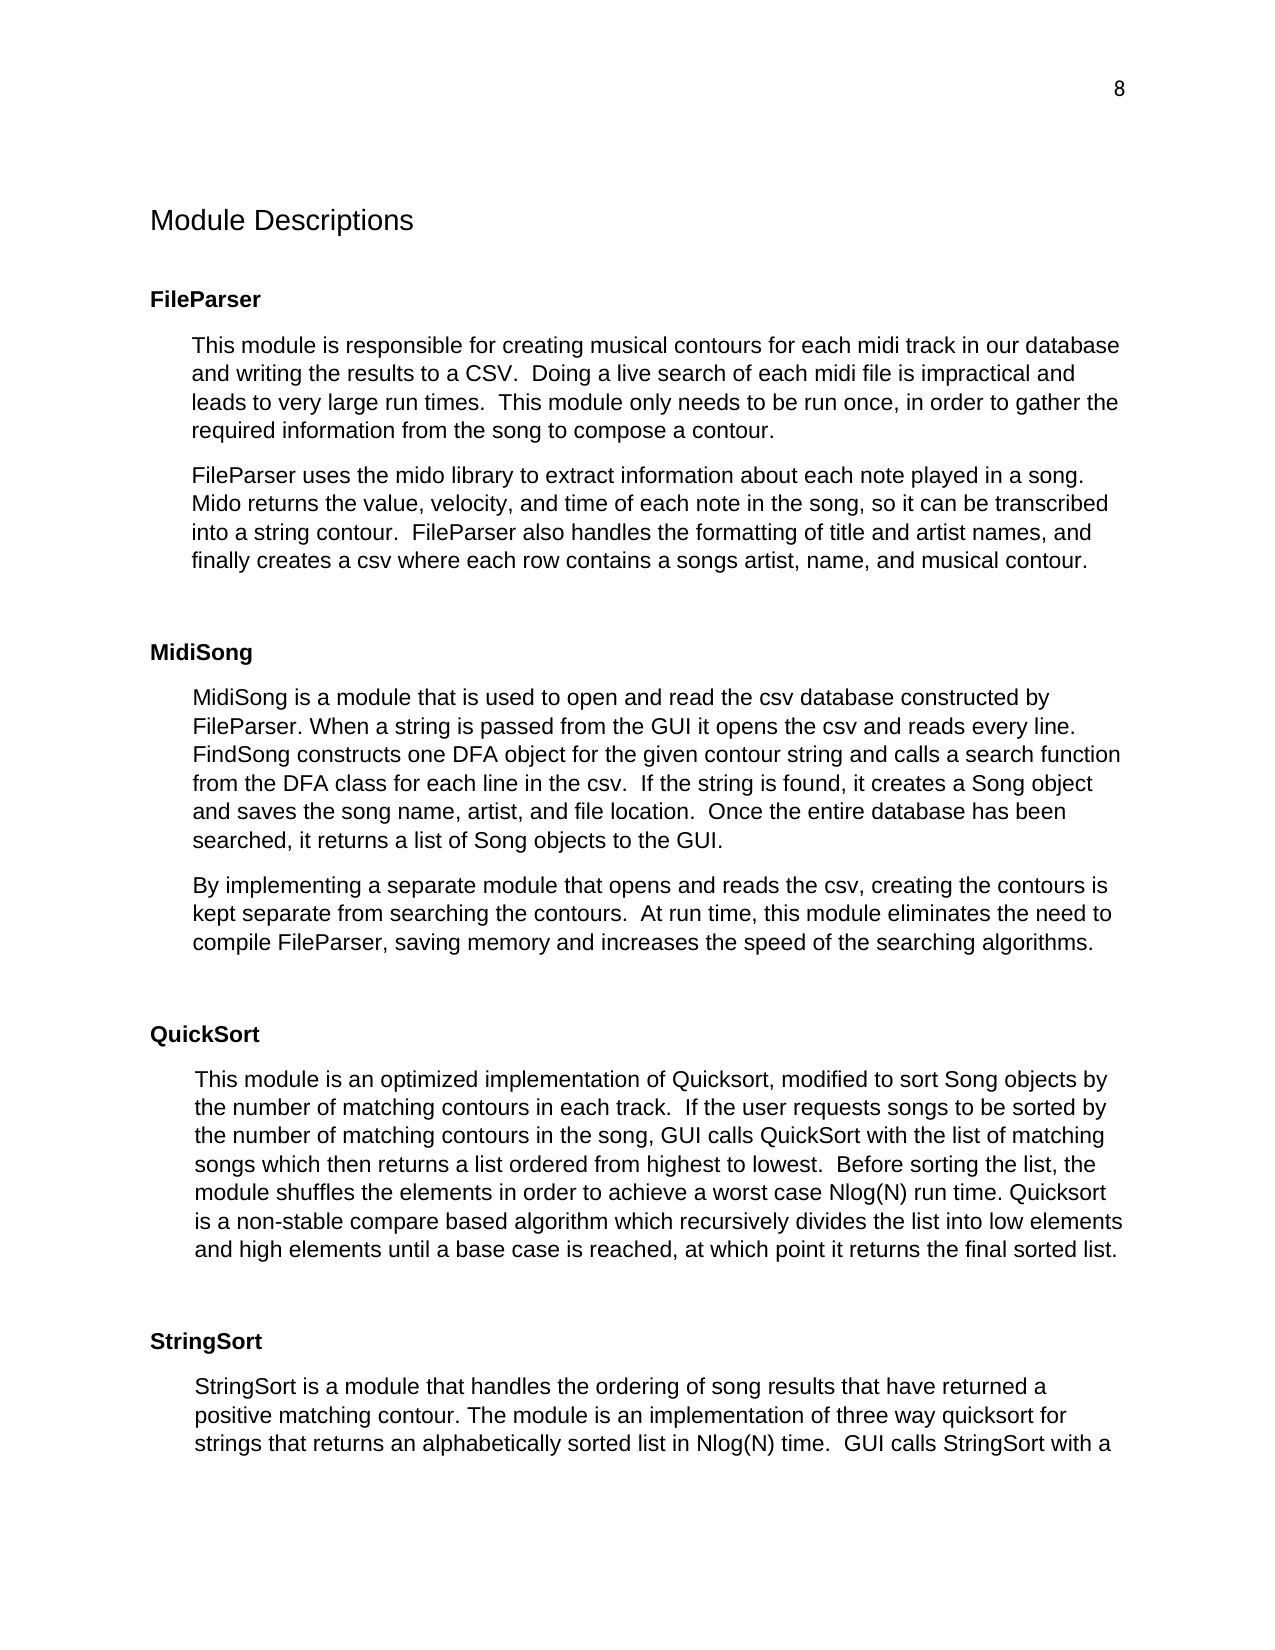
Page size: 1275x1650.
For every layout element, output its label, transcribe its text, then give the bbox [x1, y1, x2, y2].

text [194, 1373, 1125, 1457]
text This module is an optimized implementation of Quicksort, modified to sort Song objects by the number of matching contours in each track. If the user requests songs to be sorted by the number of matching contours in the song, GUI calls QuickSort with the list of matching songs which then returns a list ordered from highest to lowest. Before sorting the list, the module shuffles the elements in order to achieve a worst case Nlog(N) run time. Quicksort is a non-stable compare based algorithm which recursively divides the list into low elements and high elements until a base case is reached, at which point it returns the final sorted list. [194, 1066, 1125, 1263]
text MidiSong [150, 639, 1125, 666]
text QuickSort [150, 1021, 1125, 1047]
text FileParser [150, 286, 1125, 313]
text By implementing a separate module that opens and reads the csv, creating the contours is kept separate from searching the contours. At run time, this module eliminates the need to compile FileParser, saving memory and increases the speed of the searching algorithms. [192, 872, 1125, 955]
text StringSort [150, 1328, 1125, 1354]
subtitle Module Descriptions [150, 203, 1125, 237]
text FileParser uses the mido library to extract information about each note played in a song. Mido returns the value, velocity, and time of each note in the song, so it can be transcribed into a string contour. FileParser also handles the formatting of title and artist names, and finally creates a csv where each row contains a songs artist, name, and musical contour. [191, 462, 1125, 574]
text MidiSong is a module that is used to open and read the csv database constructed by FileParser. When a string is passed from the GUI it opens the csv and reads every line. FindSong constructs one DFA object for the given contour string and calls a search function from the DFA class for each line in the csv. If the string is found, it creates a Song object and saves the song name, artist, and file location. Once the entire database has been searched, it returns a list of Song objects to the GUI. [192, 684, 1125, 853]
text This module is responsible for creating musical contours for each midi track in our database and writing the results to a CSV. Doing a live search of each midi file is impractical and leads to very large run times. This module only needs to be run once, in order to gather the required information from the song to compose a contour. [191, 332, 1125, 443]
